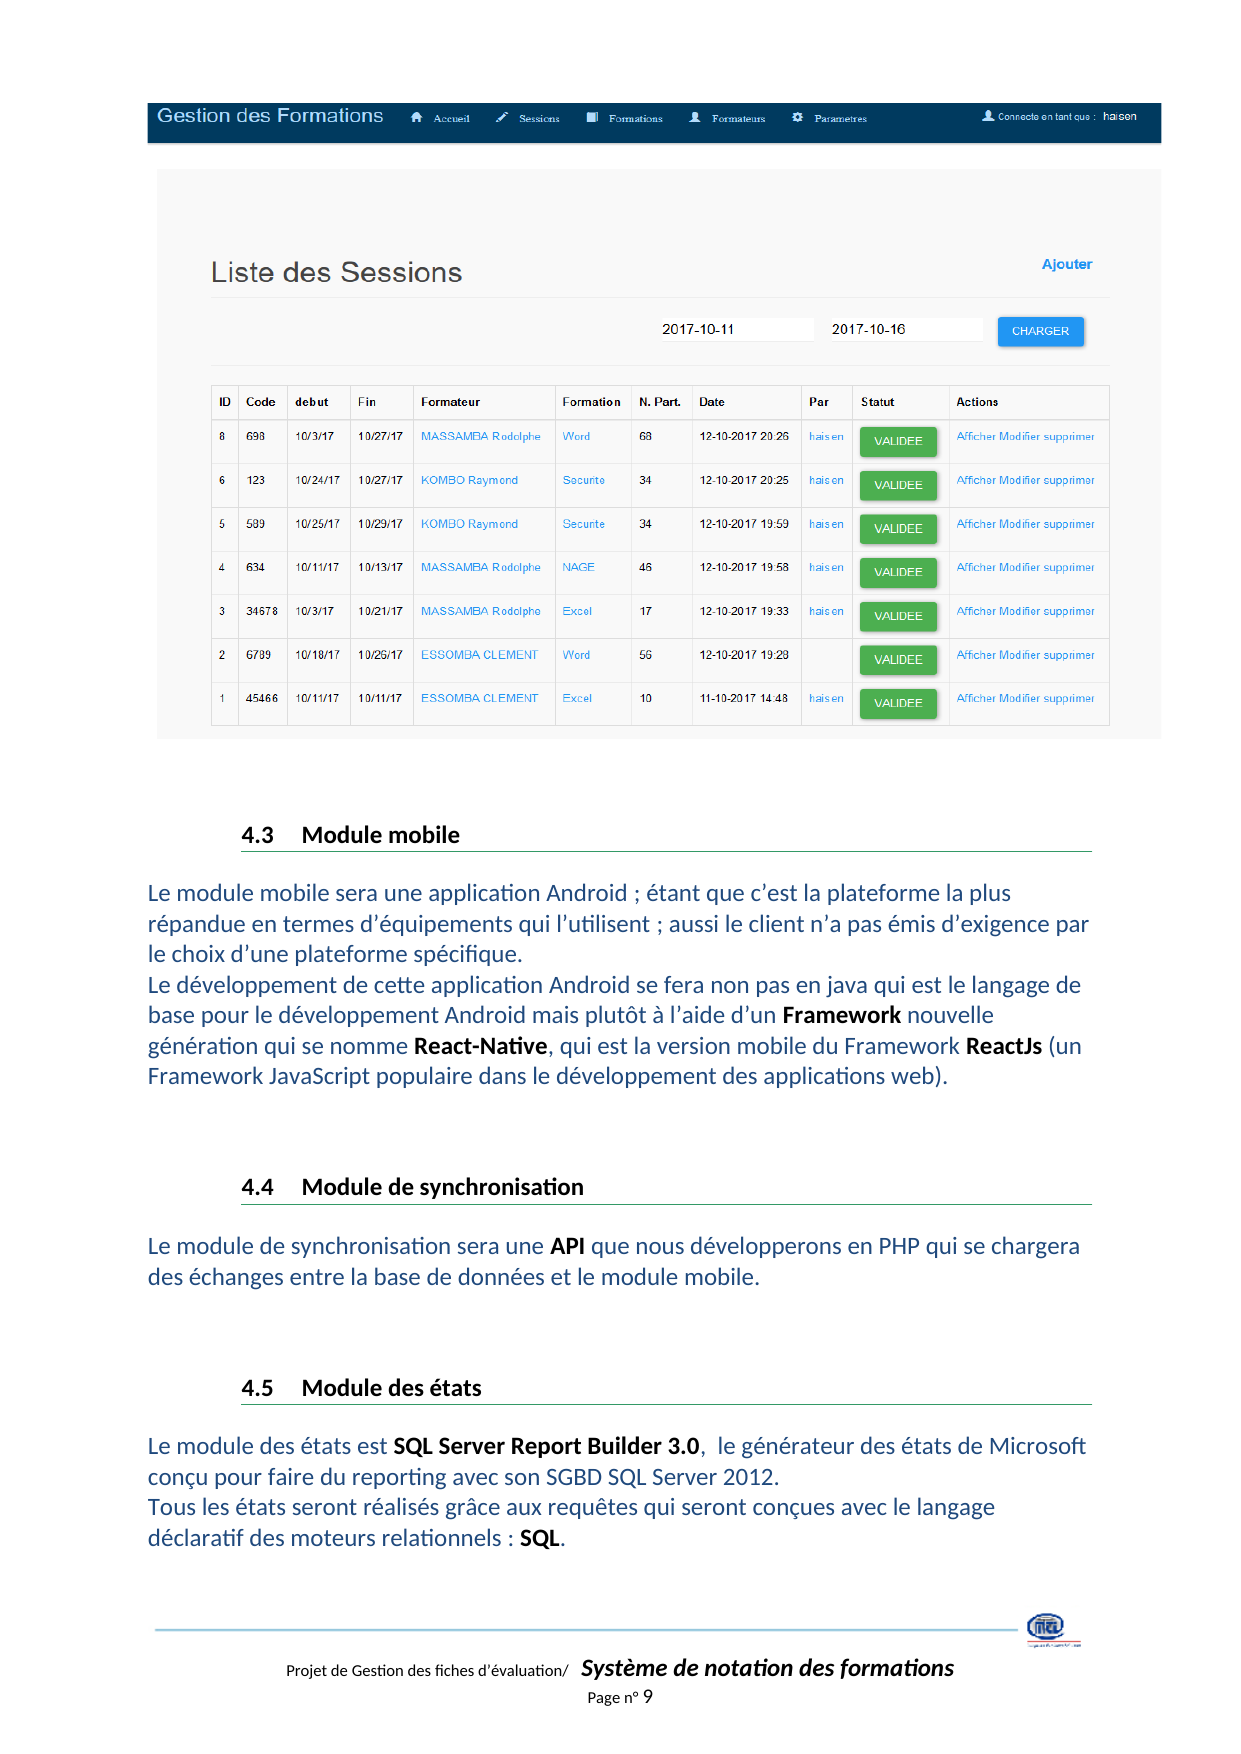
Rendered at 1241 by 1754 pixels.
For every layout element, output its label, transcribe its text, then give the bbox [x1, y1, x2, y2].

picture [147, 1605, 1093, 1653]
subtitle Module des états [241, 1372, 1092, 1404]
subtitle Module mobile [241, 819, 1092, 851]
text Le développement de cette application Android se fera non pas en java qui est le langage de base pour le développement Android mais plutôt à l’aide d’un Framework nouvelle génération qui se nomme React-Native, qui est la version mobile du Framework ReactJs (un Framework JavaScript populaire dans le développement des applications web). [148, 969, 1092, 1091]
text Le module mobile sera une application Android ; étant que c’est la plateforme la plus répandue en termes d’équipements qui l’utilisent ; aussi le client n’a pas émis d’exigence par le choix d’une plateforme spécifique. [148, 877, 1092, 969]
text Tous les états seront réalisés grâce aux requêtes qui seront conçues avec le langage déclaratif des moteurs relationnels : SQL. [148, 1491, 1092, 1552]
text Le module des états est SQL Server Report Builder 3.0, le générateur des états de Microsoft conçu pour faire du reporting avec son SGBD SQL Server 2012. [148, 1430, 1092, 1491]
subtitle Module de synchronisation [241, 1172, 1092, 1204]
text Le module de synchronisation sera une API que nous développerons en PHP qui se chargera des échanges entre la base de données et le module mobile. [148, 1230, 1092, 1291]
picture [147, 103, 1162, 739]
